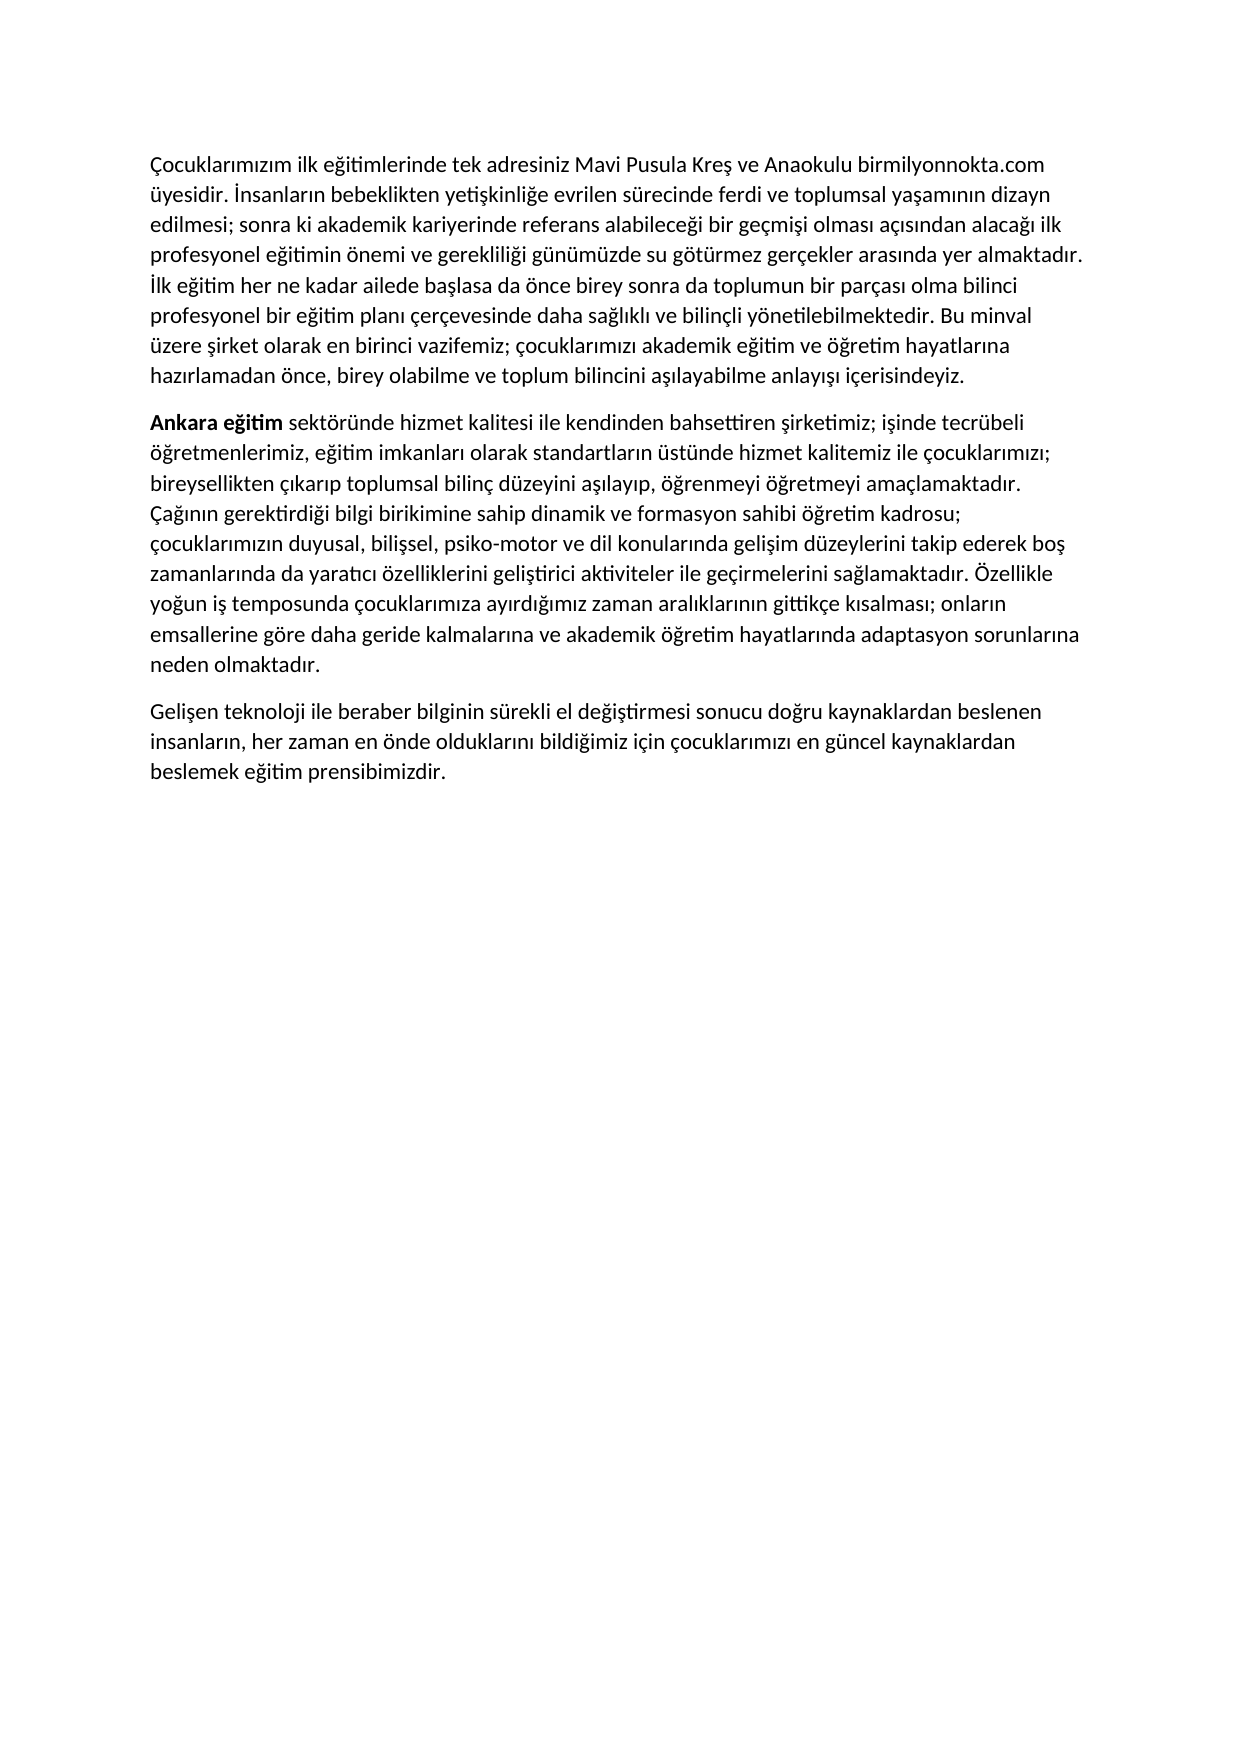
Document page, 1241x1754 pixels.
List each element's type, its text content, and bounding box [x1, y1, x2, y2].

text Ankara eğitim sektöründe hizmet kalitesi ile kendinden bahsettiren şirketimiz; işinde tecrübeli öğretmenlerimiz, eğitim imkanları olarak standartların üstünde hizmet kalitemiz ile çocuklarımızı; bireysellikten çıkarıp toplumsal bilinç düzeyini aşılayıp, öğrenmeyi öğretmeyi amaçlamaktadır. Çağının gerektirdiği bilgi birikimine sahip dinamik ve formasyon sahibi öğretim kadrosu; çocuklarımızın duyusal, bilişsel, psiko-motor ve dil konularında gelişim düzeylerini takip ederek boş zamanlarında da yaratıcı özelliklerini geliştirici aktiviteler ile geçirmelerini sağlamaktadır. Özellikle yoğun iş temposunda çocuklarımıza ayırdığımız zaman aralıklarının gittikçe kısalması; onların emsallerine göre daha geride kalmalarına ve akademik öğretim hayatlarında adaptasyon sorunlarına neden olmaktadır. [150, 408, 1090, 678]
text Gelişen teknoloji ile beraber bilginin sürekli el değiştirmesi sonucu doğru kaynaklardan beslenen insanların, her zaman en önde olduklarını bildiğimiz için çocuklarımızı en güncel kaynaklardan beslemek eğitim prensibimizdir. [150, 697, 1090, 785]
text Çocuklarımızım ilk eğitimlerinde tek adresiniz Mavi Pusula Kreş ve Anaokulu birmilyonnokta.com üyesidir. İnsanların bebeklikten yetişkinliğe evrilen sürecinde ferdi ve toplumsal yaşamının dizayn edilmesi; sonra ki akademik kariyerinde referans alabileceği bir geçmişi olması açısından alacağı ilk profesyonel eğitimin önemi ve gerekliliği günümüzde su götürmez gerçekler arasında yer almaktadır. İlk eğitim her ne kadar ailede başlasa da önce birey sonra da toplumun bir parçası olma bilinci profesyonel bir eğitim planı çerçevesinde daha sağlıklı ve bilinçli yönetilebilmektedir. Bu minval üzere şirket olarak en birinci vazifemiz; çocuklarımızı akademik eğitim ve öğretim hayatlarına hazırlamadan önce, birey olabilme ve toplum bilincini aşılayabilme anlayışı içerisindeyiz. [150, 150, 1090, 389]
